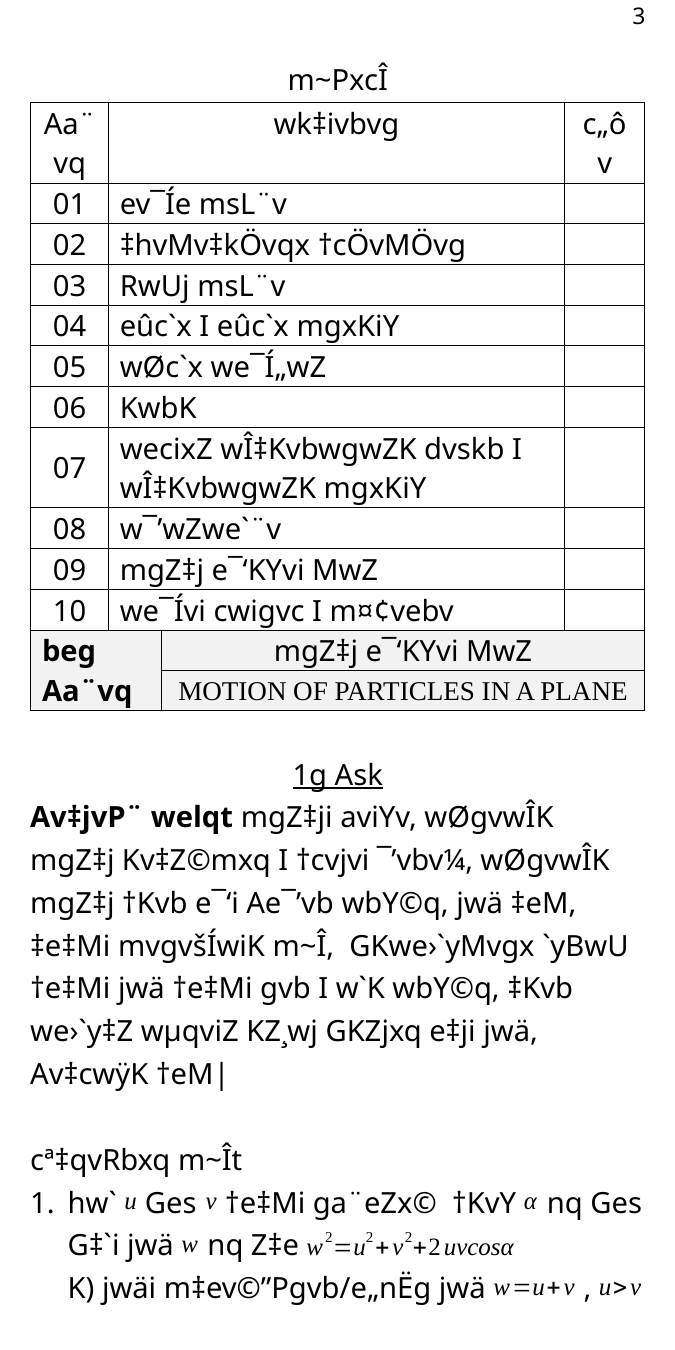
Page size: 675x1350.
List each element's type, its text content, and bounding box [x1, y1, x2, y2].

table_cell 01 [31, 184, 108, 223]
table_cell 06 [31, 387, 108, 427]
table_cell 05 [31, 346, 108, 386]
table_cell 02 [31, 224, 108, 264]
table_cell eûc`x I eûc`x mgxKiY [109, 306, 564, 345]
text 1g Ask [30, 754, 645, 793]
table_cell 03 [31, 265, 108, 305]
table_cell w¯’wZwe`¨v [109, 508, 564, 548]
table_cell [565, 549, 644, 589]
table_cell we¯Ívi cwigvc I m¤¢vebv [109, 590, 564, 629]
table_cell wØc`x we¯Í„wZ [109, 346, 564, 386]
table_cell [565, 184, 644, 223]
table_header c„ôv [565, 103, 644, 182]
table_cell MOTION OF PARTICLES IN A PLANE [162, 671, 644, 710]
text m~PxcÎ [30, 59, 645, 99]
table_cell [565, 306, 644, 345]
table_header wk‡ivbvg [109, 103, 564, 182]
table_cell [565, 224, 644, 264]
table_cell mgZ‡j e¯‘KYvi MwZ [109, 549, 564, 589]
table_cell KwbK [109, 387, 564, 427]
text cª‡qvRbxq m~Ît [30, 1139, 645, 1179]
text Av‡jvP¨ welqt mgZ‡ji aviYv, wØgvwÎK mgZ‡j Kv‡Z©mxq I †cvjvi ¯’vbv¼, wØgvwÎK mgZ‡j †Kvb e¯‘i Ae¯’vb wbY©q, jwä ‡eM, ‡e‡Mi mvgvšÍwiK m~Î, GKwe›`yMvgx `yBwU †e‡Mi jwä †e‡Mi gvb I w`K wbY©q, ‡Kvb we›`y‡Z wµqviZ KZ¸wj GKZjxq e‡ji jwä, Av‡cwÿK †eM| [30, 797, 645, 1093]
table_cell beg Aa¨vq [31, 631, 161, 710]
table_cell 07 [31, 428, 108, 507]
table_cell [565, 590, 644, 629]
table_cell wecixZ wÎ‡KvbwgwZK dvskb I wÎ‡KvbwgwZK mgxKiY [109, 428, 564, 507]
table_cell 09 [31, 549, 108, 589]
list K) jwäi m‡ev©”Pgvb/e„nËg jwä , [67, 1267, 645, 1307]
table_cell [565, 428, 644, 507]
table_cell [565, 265, 644, 305]
table_cell mgZ‡j e¯‘KYvi MwZ [162, 631, 644, 670]
table_cell ‡hvMv‡kÖvqx †cÖvMÖvg [109, 224, 564, 264]
table_cell [565, 346, 644, 386]
table_cell ev¯Íe msL¨v [109, 184, 564, 223]
table_cell RwUj msL¨v [109, 265, 564, 305]
table_cell 04 [31, 306, 108, 345]
table_cell 10 [31, 590, 108, 629]
table_cell 08 [31, 508, 108, 548]
table_header Aa¨vq [31, 103, 108, 182]
table_cell [565, 387, 644, 427]
list hw` Ges †e‡Mi ga¨eZx© †KvY nq Ges G‡`i jwä nq Z‡e [30, 1182, 645, 1264]
table_cell [565, 508, 644, 548]
